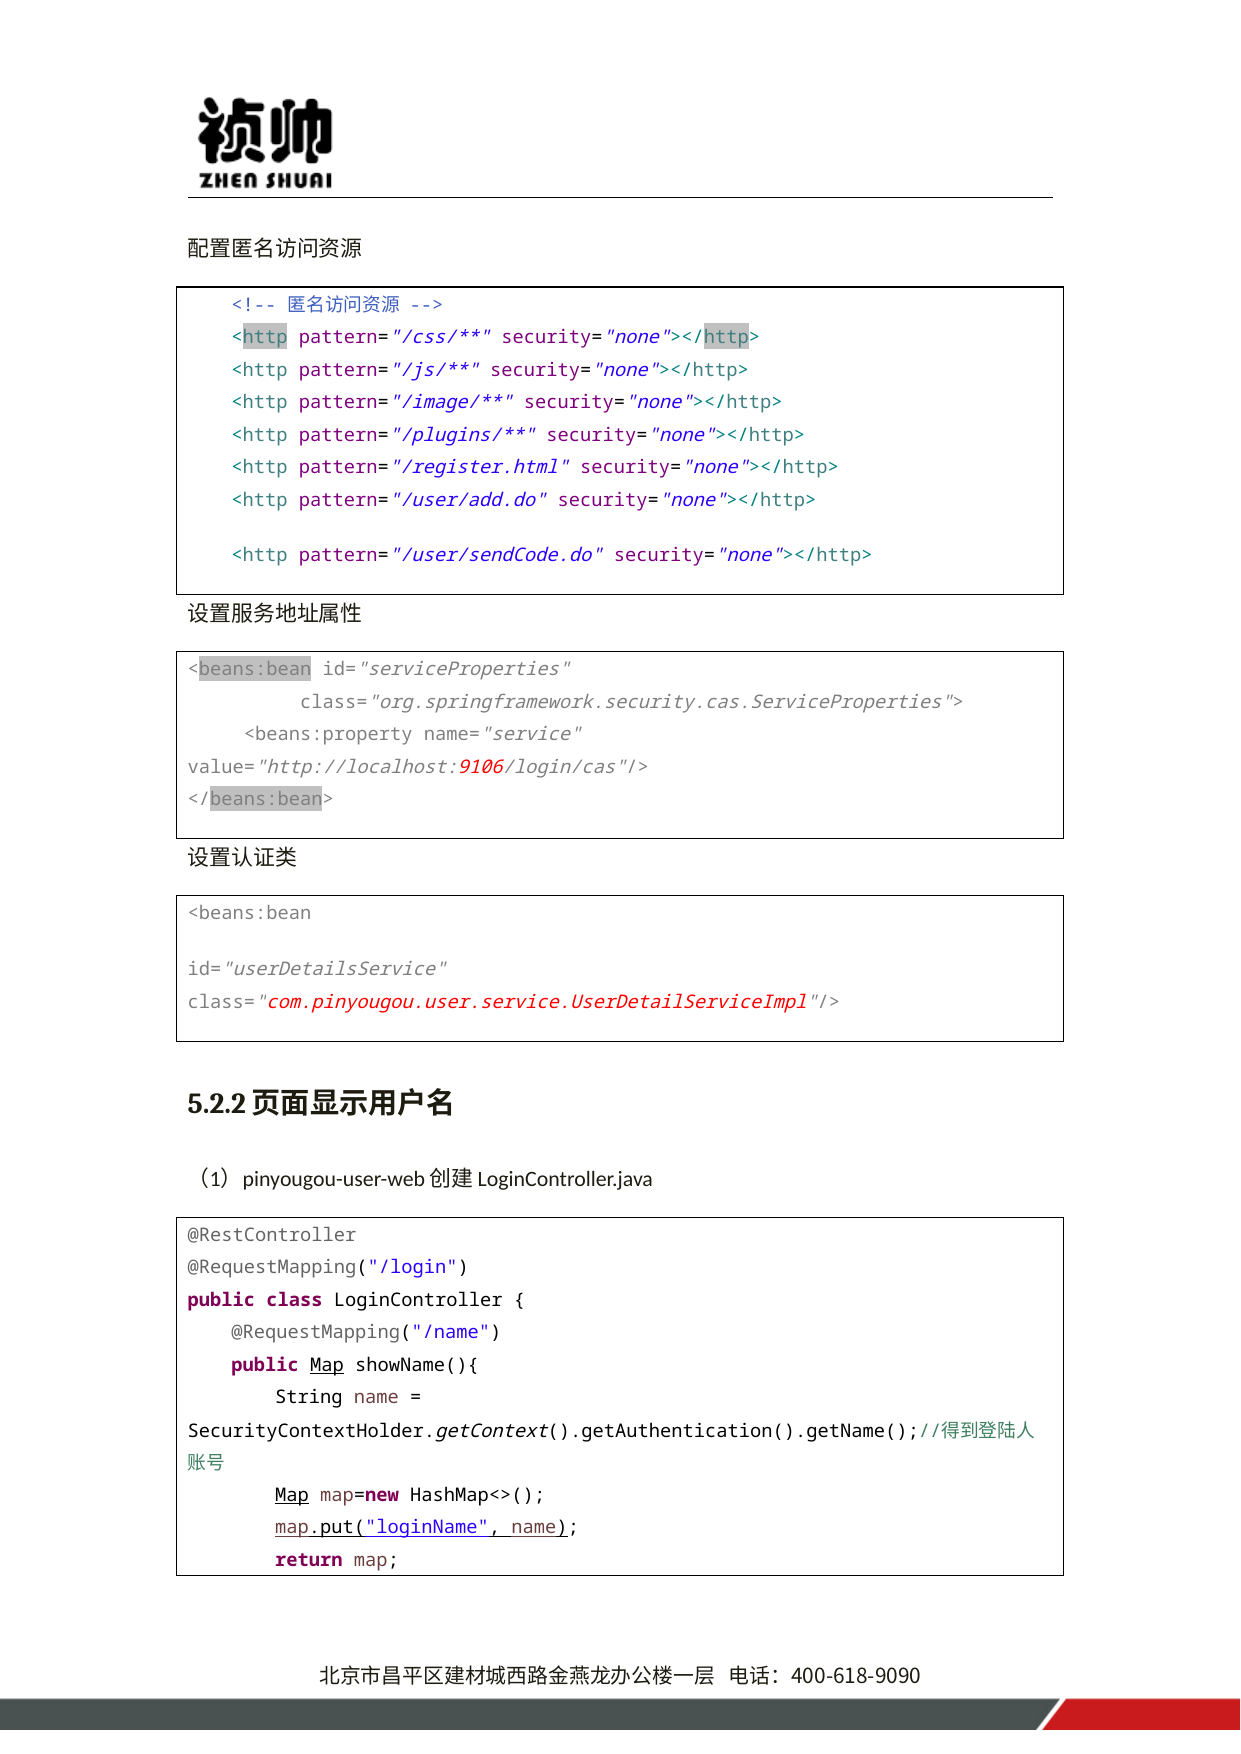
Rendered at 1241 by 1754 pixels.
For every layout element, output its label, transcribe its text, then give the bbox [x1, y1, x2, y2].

picture [187, 88, 341, 195]
subtitle 5.2.2页面显示用户名 [187, 1069, 1053, 1134]
list 配置匿名访问资源 [187, 230, 1053, 263]
table_header <beans:bean id="serviceProperties" class="org.springframework.security.cas.ServiceProperties"> <beans:property name="service" value="http://localhost:9106/login/cas"/> </beans:bean> [177, 652, 1063, 838]
list 设置认证类 [187, 839, 1053, 872]
list （1）pinyougou-user-web创建LoginController.java [187, 1161, 1053, 1193]
table_header <!-- 匿名访问资源 --> <http pattern="/css/**" security="none"></http> <http pattern="/js/**" security="none"></http> <http pattern="/image/**" security="none"></http> <http pattern="/plugins/**" security="none"></http> <http pattern="/register.html" security="none"></http> <http pattern="/user/add.do" security="none"></http> <http pattern="/user/sendCode.do" security="none"></http> [177, 288, 1063, 594]
table_header <beans:bean id="userDetailsService" class="com.pinyougou.user.service.UserDetailServiceImpl"/> [177, 896, 1063, 1041]
list 设置服务地址属性 [187, 595, 1053, 628]
picture [0, 1639, 1241, 1730]
